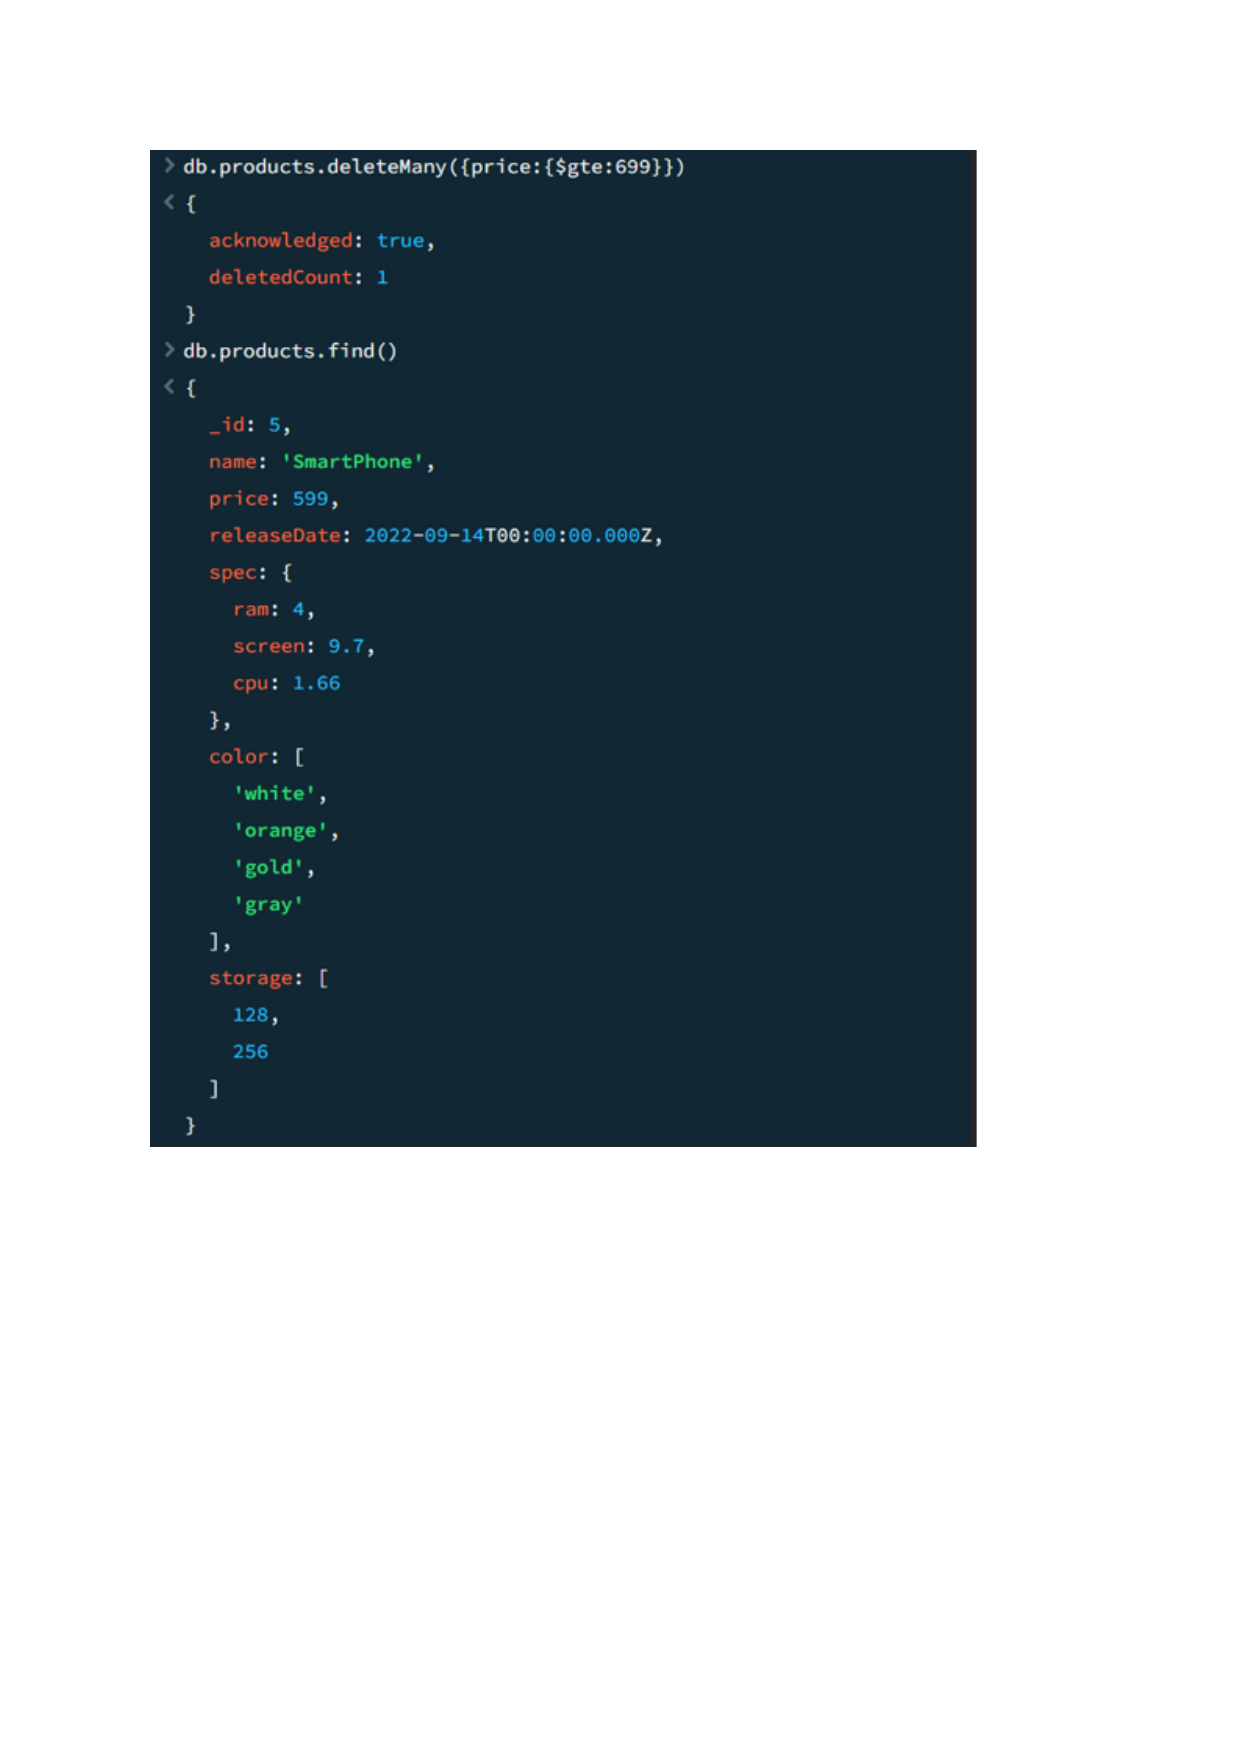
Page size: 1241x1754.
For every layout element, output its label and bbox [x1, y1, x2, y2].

picture [150, 150, 977, 1147]
